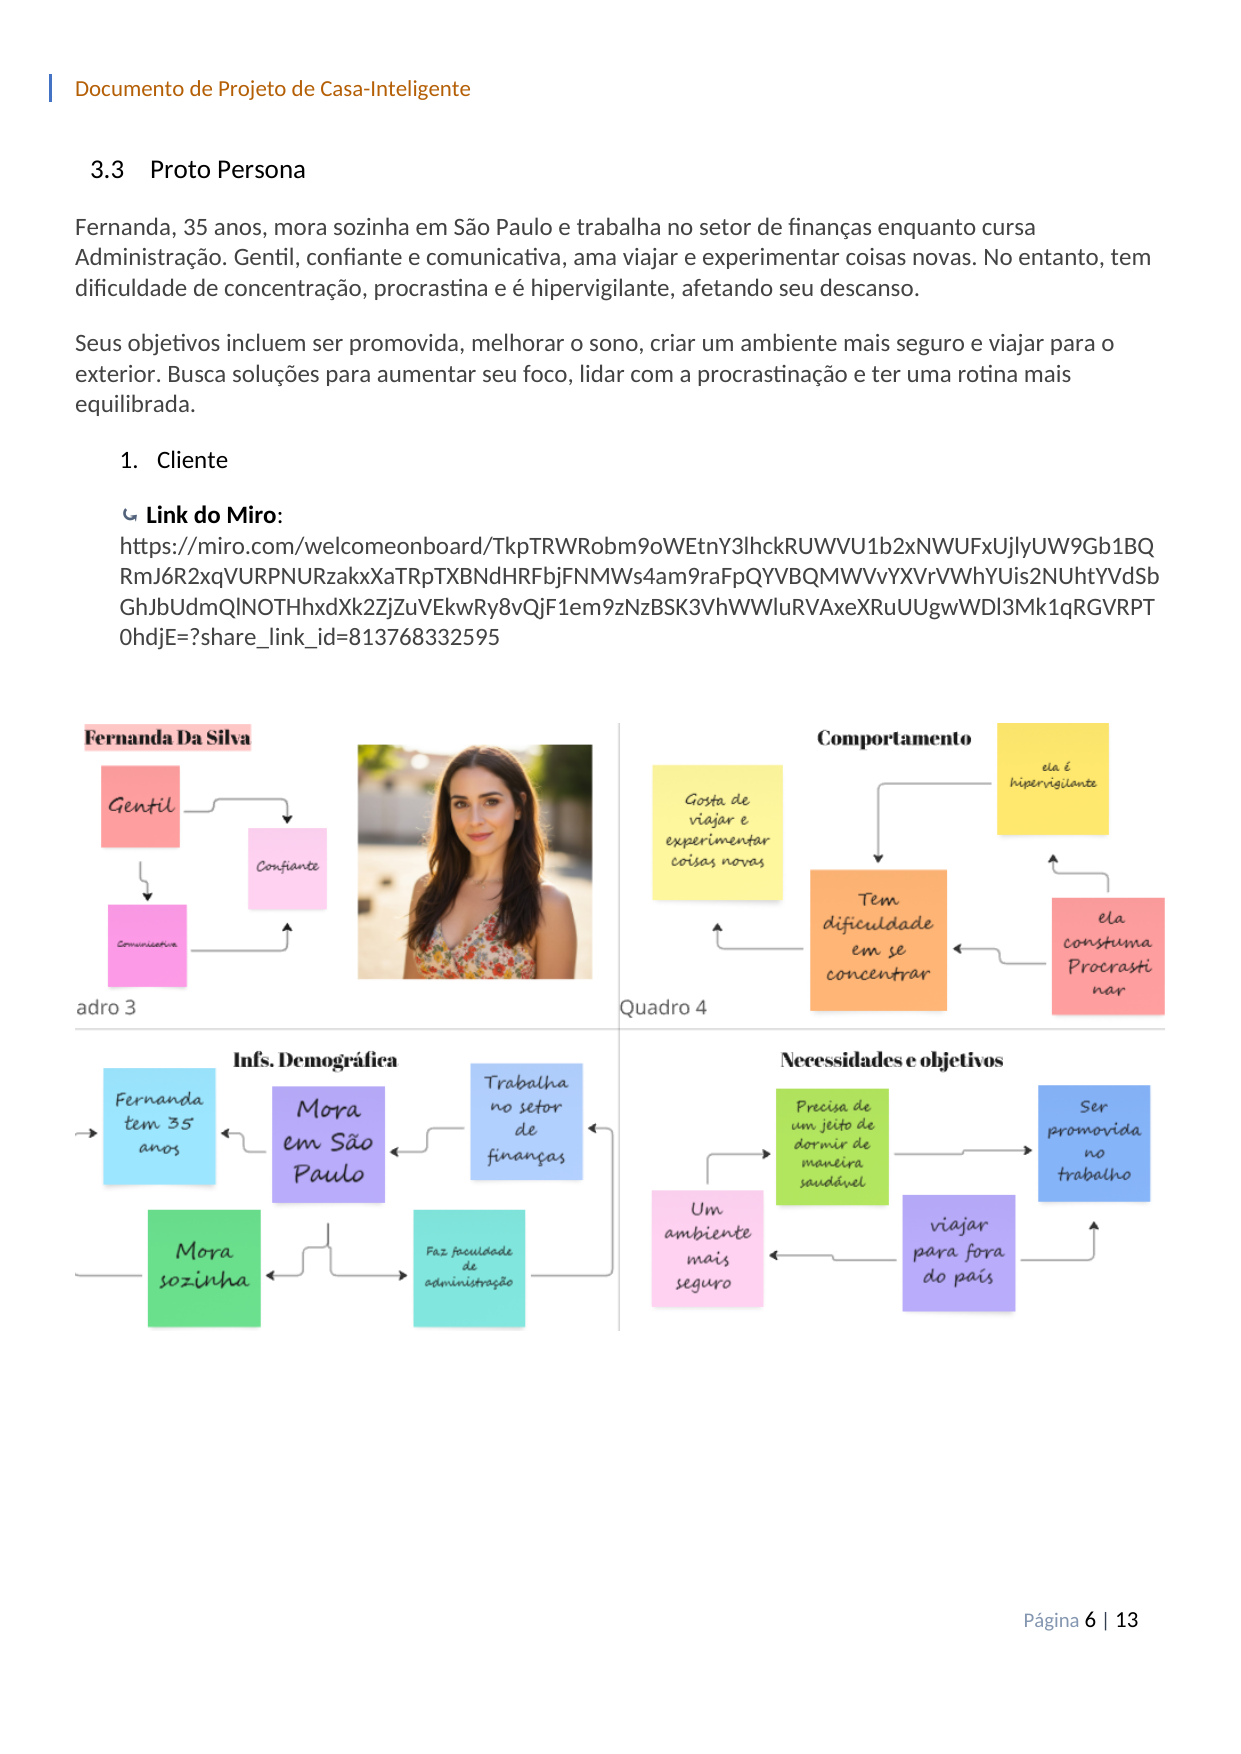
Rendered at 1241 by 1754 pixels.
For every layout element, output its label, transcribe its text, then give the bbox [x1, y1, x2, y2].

text ⤿ Link do Miro: https://miro.com/welcomeonboard/TkpTRWRobm9oWEtnY3lhckRUWVU1b2xNWUFxUjlyUW9Gb1BQRmJ6R2xqVURPNURzakxXaTRpTXBNdHRFbjFNMWs4am9raFpQYVBQMWVvYXVrVWhYUis2NUhtYVdSbGhJbUdmQlNOTHhxdXk2ZjZuVEkwRy8vQjF1em9zNzBSK3VhWWluRVAxeXRuUUgwWDl3Mk1qRGVRPT0hdjE=?share_link_id=813768332595 [119, 499, 1165, 652]
picture [75, 723, 1166, 1331]
text Fernanda, 35 anos, mora sozinha em São Paulo e trabalha no setor de finanças enquanto cursa Administração. Gentil, confiante e comunicativa, ama viajar e experimentar coisas novas. No entanto, tem dificuldade de concentração, procrastina e é hipervigilante, afetando seu descanso. [75, 211, 1165, 302]
subtitle Proto Persona [90, 153, 1165, 186]
list Cliente [119, 444, 1165, 474]
text Seus objetivos incluem ser promovida, melhorar o sono, criar um ambiente mais seguro e viajar para o exterior. Busca soluções para aumentar seu foco, lidar com a procrastinação e ter uma rotina mais equilibrada. [75, 327, 1165, 419]
